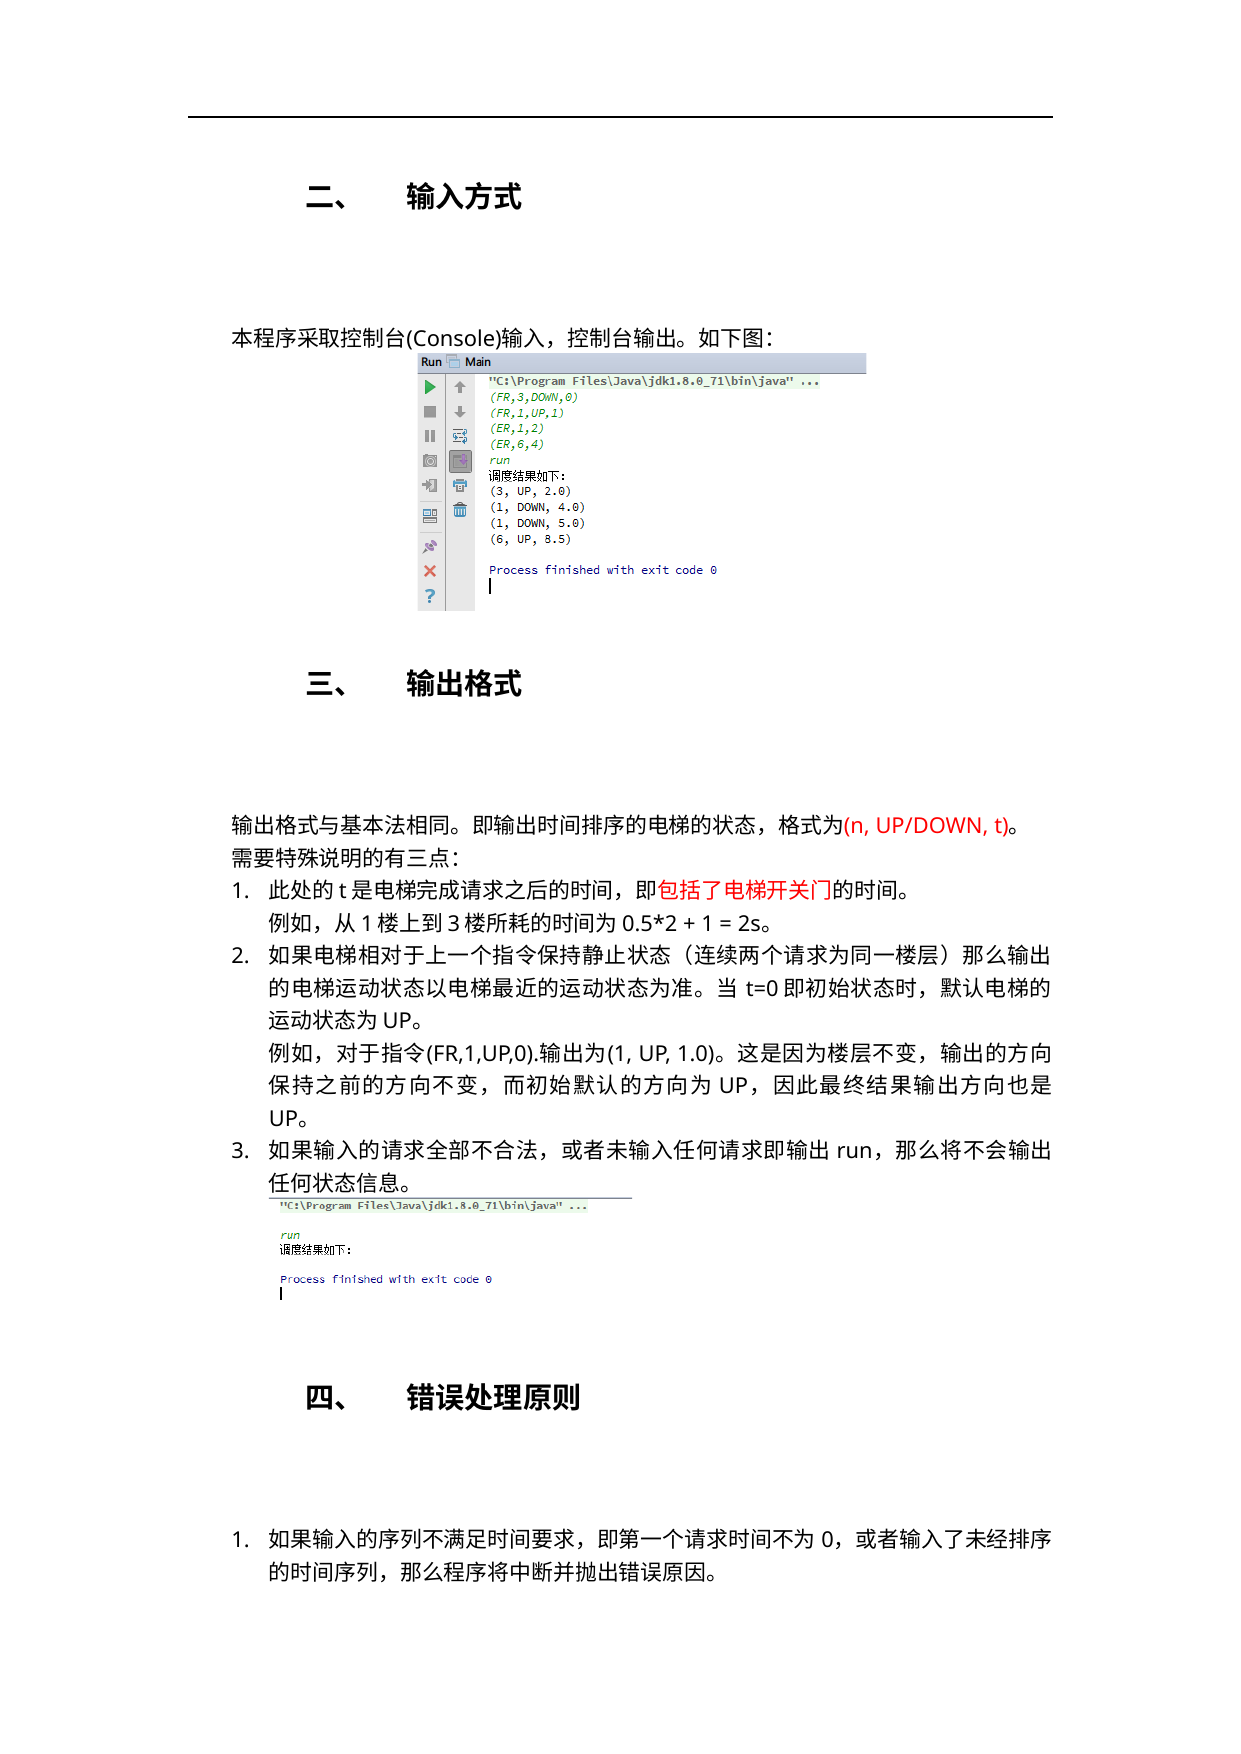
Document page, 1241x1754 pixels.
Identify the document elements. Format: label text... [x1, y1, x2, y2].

text 例如，从1楼上到3楼所耗的时间为0.5*2 + 1 = 2s。 [225, 905, 1053, 938]
text 输出格式与基本法相同。即输出时间排序的电梯的状态，格式为(n, UP/DOWN, t)。 [187, 808, 1053, 840]
picture [268, 1197, 633, 1300]
subtitle 错误处理原则 [305, 1363, 1053, 1428]
subtitle 输入方式 [305, 162, 1053, 227]
text 需要特殊说明的有三点： [187, 840, 1053, 873]
list 如果输入的序列不满足时间要求，即第一个请求时间不为0，或者输入了未经排序的时间序列，那么程序将中断并抛出错误原因。 [231, 1522, 1053, 1587]
list 此处的t是电梯完成请求之后的时间，即包括了电梯开关门的时间。 [231, 873, 1053, 905]
list 如果输入的请求全部不合法，或者未输入任何请求即输出run，那么将不会输出任何状态信息。 [231, 1133, 1053, 1328]
text 本程序采取控制台(Console)输入，控制台输出。如下图： [187, 321, 1053, 353]
picture [417, 353, 867, 611]
subtitle 输出格式 [305, 649, 1053, 714]
list 如果电梯相对于上一个指令保持静止状态（连续两个请求为同一楼层）那么输出的电梯运动状态以电梯最近的运动状态为准。当t=0即初始状态时，默认电梯的运动状态为UP。 例如，对于指令(FR,1,UP,0).输出为(1, UP, 1.0)。这是因为楼层不变，输出的方向保持之前的方向不变，而初始默认的方向为UP，因此最终结果输出方向也是UP。 [231, 938, 1053, 1133]
